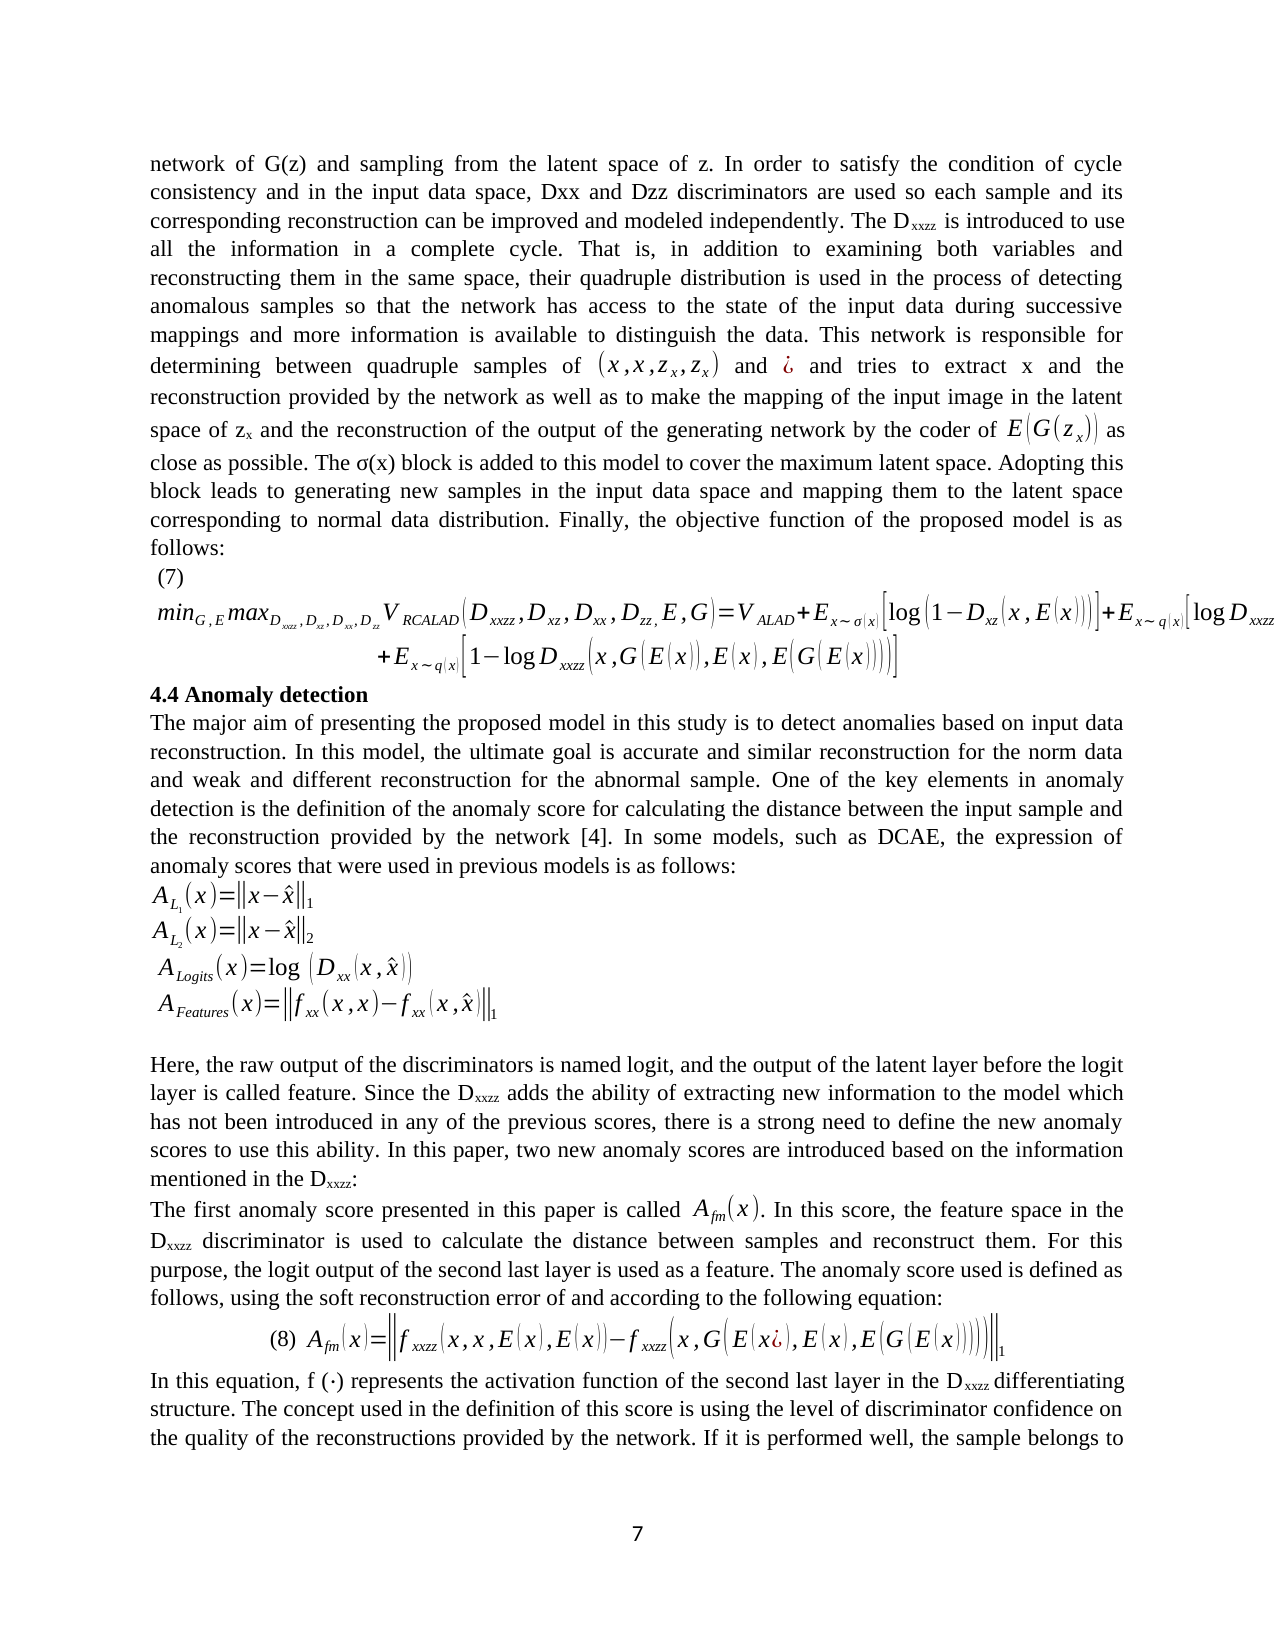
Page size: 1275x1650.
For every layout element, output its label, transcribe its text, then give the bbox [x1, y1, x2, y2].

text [150, 1365, 1125, 1450]
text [150, 150, 1125, 561]
text 4.4 Anomaly detection [150, 681, 1125, 707]
text The first anomaly score presented in this paper is called . In this score, the feature space in the Dxxzz discriminator is used to calculate the distance between samples and reconstruct them. For this purpose, the logit output of the second last layer is used as a feature. The anomaly score used is defined as follows, using the soft reconstruction error of and according to the following equation: [150, 1193, 1125, 1311]
text Here, the raw output of the discriminators is named logit, and the output of the latent layer before the logit layer is called feature. Since the Dxxzz adds the ability of extracting new information to the model which has not been introduced in any of the previous scores, there is a strong need to define the new anomaly scores to use this ability. In this paper, two new anomaly scores are introduced based on the information mentioned in the Dxxzz: [150, 1051, 1125, 1191]
text (8) [150, 1313, 1125, 1363]
text The major aim of presenting the proposed model in this study is to detect anomalies based on input data reconstruction. In this model, the ultimate goal is accurate and similar reconstruction for the norm data and weak and different reconstruction for the abnormal sample. One of the key elements in anomaly detection is the definition of the anomaly score for calculating the distance between the input sample and the reconstruction provided by the network [4]. In some models, such as DCAE, the expression of anomaly scores that were used in previous models is as follows: [150, 709, 1125, 878]
text (7) [157, 563, 1137, 633]
